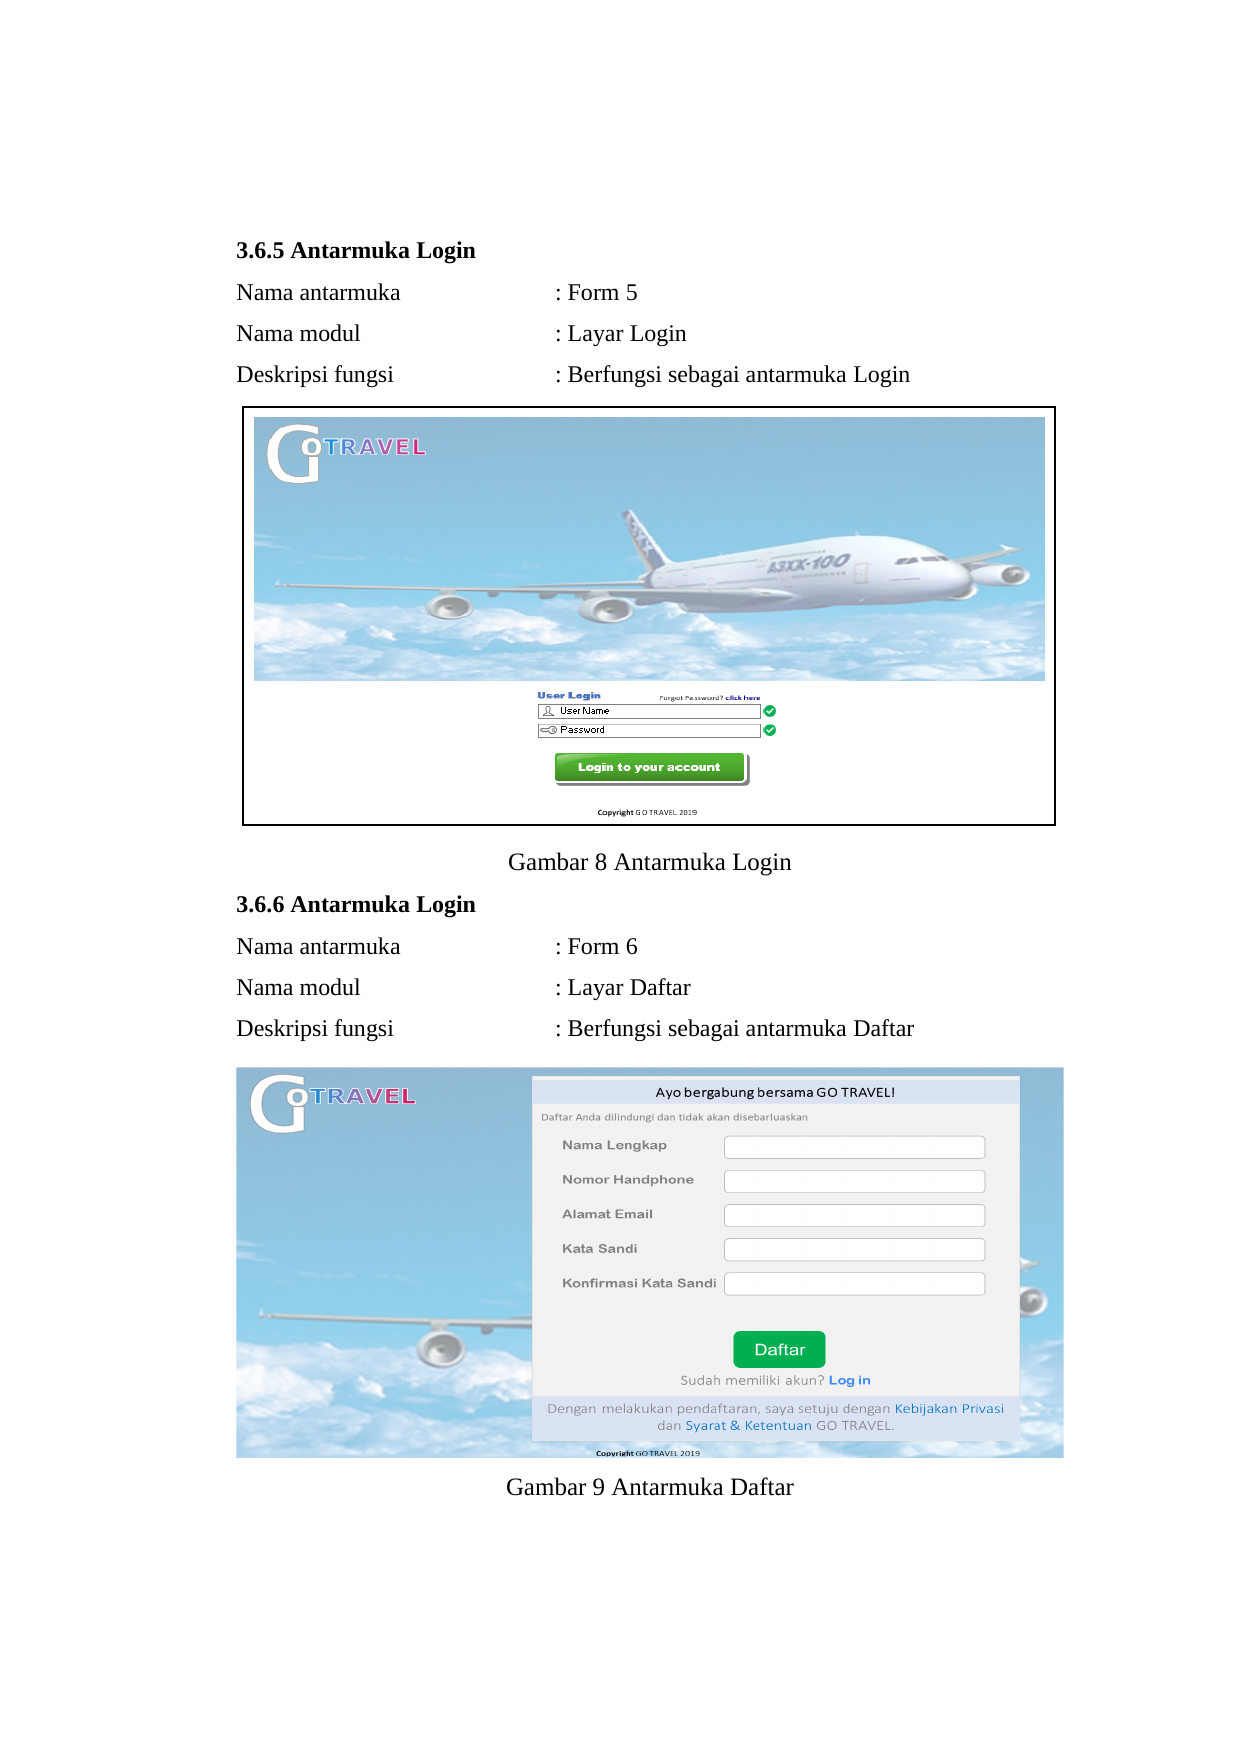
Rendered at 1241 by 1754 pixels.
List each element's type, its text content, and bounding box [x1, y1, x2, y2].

text Nama antarmuka : Form 5 [236, 278, 1063, 305]
picture [236, 401, 1064, 833]
text Nama modul : Layar Login [236, 319, 1063, 347]
text Deskripsi fungsi : Berfungsi sebagai antarmuka Login [236, 360, 1063, 388]
text Nama modul : Layar Daftar [236, 973, 1063, 1001]
text 3.6.5 Antarmuka Login [236, 236, 1063, 264]
text Nama antarmuka : Form 6 [236, 932, 1063, 959]
text 3.6.6 Antarmuka Login [236, 890, 1063, 918]
text Gambar 9 Antarmuka Daftar [236, 1472, 1063, 1501]
text Deskripsi fungsi : Berfungsi sebagai antarmuka Daftar [236, 1014, 1063, 1042]
text Gambar 8 Antarmuka Login [236, 847, 1063, 876]
picture [236, 1055, 1064, 1458]
